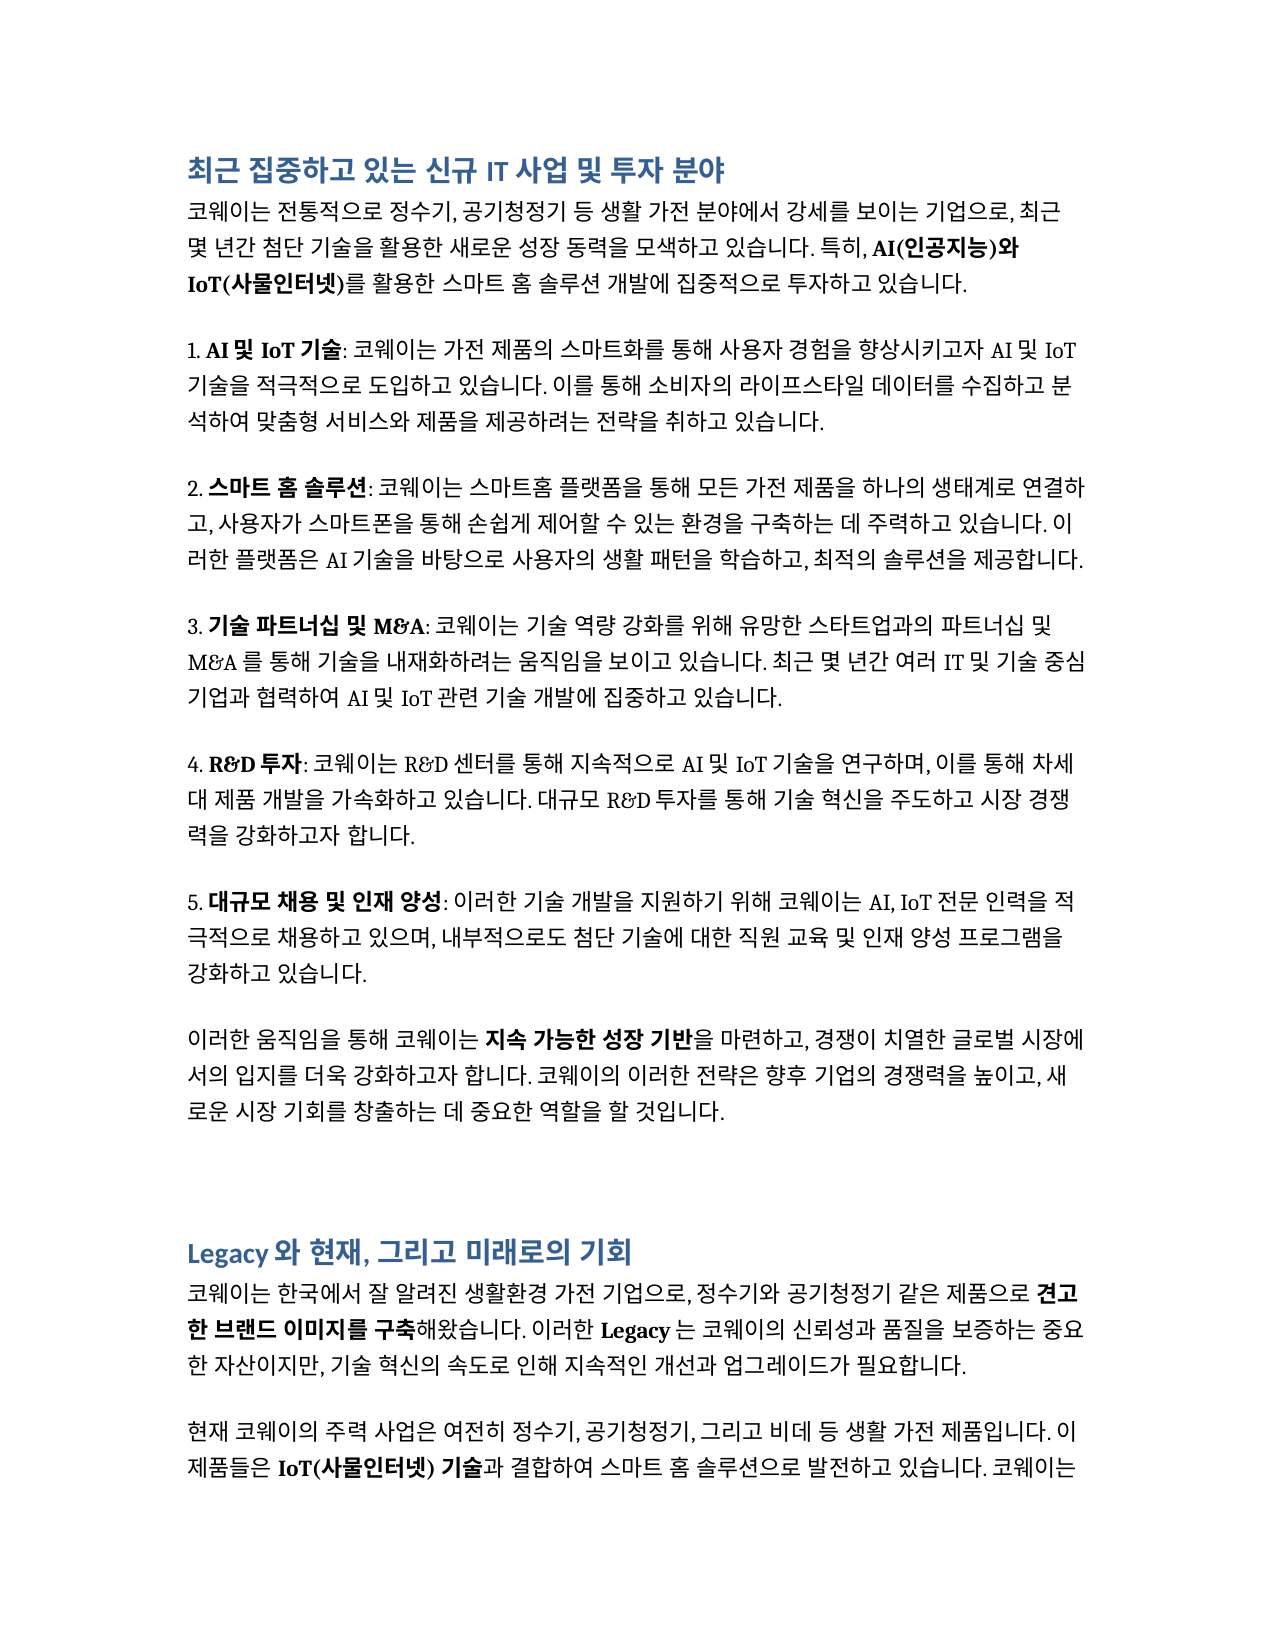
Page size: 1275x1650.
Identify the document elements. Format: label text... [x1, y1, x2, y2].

text 코웨이는 전통적으로 정수기, 공기청정기 등 생활 가전 분야에서 강세를 보이는 기업으로, 최근 몇 년간 첨단 기술을 활용한 새로운 성장 동력을 모색하고 있습니다. 특히, AI(인공지능)와 IoT(사물인터넷)를 활용한 스마트 홈 솔루션 개발에 집중적으로 투자하고 있습니다. 1. AI 및 IoT 기술: 코웨이는 가전 제품의 스마트화를 통해 사용자 경험을 향상시키고자 AI 및 IoT 기술을 적극적으로 도입하고 있습니다. 이를 통해 소비자의 라이프스타일 데이터를 수집하고 분석하여 맞춤형 서비스와 제품을 제공하려는 전략을 취하고 있습니다. 2. 스마트 홈 솔루션: 코웨이는 스마트홈 플랫폼을 통해 모든 가전 제품을 하나의 생태계로 연결하고, 사용자가 스마트폰을 통해 손쉽게 제어할 수 있는 환경을 구축하는 데 주력하고 있습니다. 이러한 플랫폼은 AI 기술을 바탕으로 사용자의 생활 패턴을 학습하고, 최적의 솔루션을 제공합니다. 3. 기술 파트너십 및 M&A: 코웨이는 기술 역량 강화를 위해 유망한 스타트업과의 파트너십 및 M&A를 통해 기술을 내재화하려는 움직임을 보이고 있습니다. 최근 몇 년간 여러 IT 및 기술 중심 기업과 협력하여 AI 및 IoT 관련 기술 개발에 집중하고 있습니다. 4. R&D 투자: 코웨이는 R&D 센터를 통해 지속적으로 AI 및 IoT 기술을 연구하며, 이를 통해 차세대 제품 개발을 가속화하고 있습니다. 대규모 R&D 투자를 통해 기술 혁신을 주도하고 시장 경쟁력을 강화하고자 합니다. 5. 대규모 채용 및 인재 양성: 이러한 기술 개발을 지원하기 위해 코웨이는 AI, IoT 전문 인력을 적극적으로 채용하고 있으며, 내부적으로도 첨단 기술에 대한 직원 교육 및 인재 양성 프로그램을 강화하고 있습니다. 이러한 움직임을 통해 코웨이는 지속 가능한 성장 기반을 마련하고, 경쟁이 치열한 글로벌 시장에서의 입지를 더욱 강화하고자 합니다. 코웨이의 이러한 전략은 향후 기업의 경쟁력을 높이고, 새로운 시장 기회를 창출하는 데 중요한 역할을 할 것입니다. [187, 196, 1087, 1127]
subtitle 최근 집중하고 있는 신규 IT 사업 및 투자 분야 [187, 150, 1087, 190]
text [187, 1278, 1087, 1483]
subtitle Legacy와 현재, 그리고 미래로의 기회 [187, 1233, 1087, 1272]
